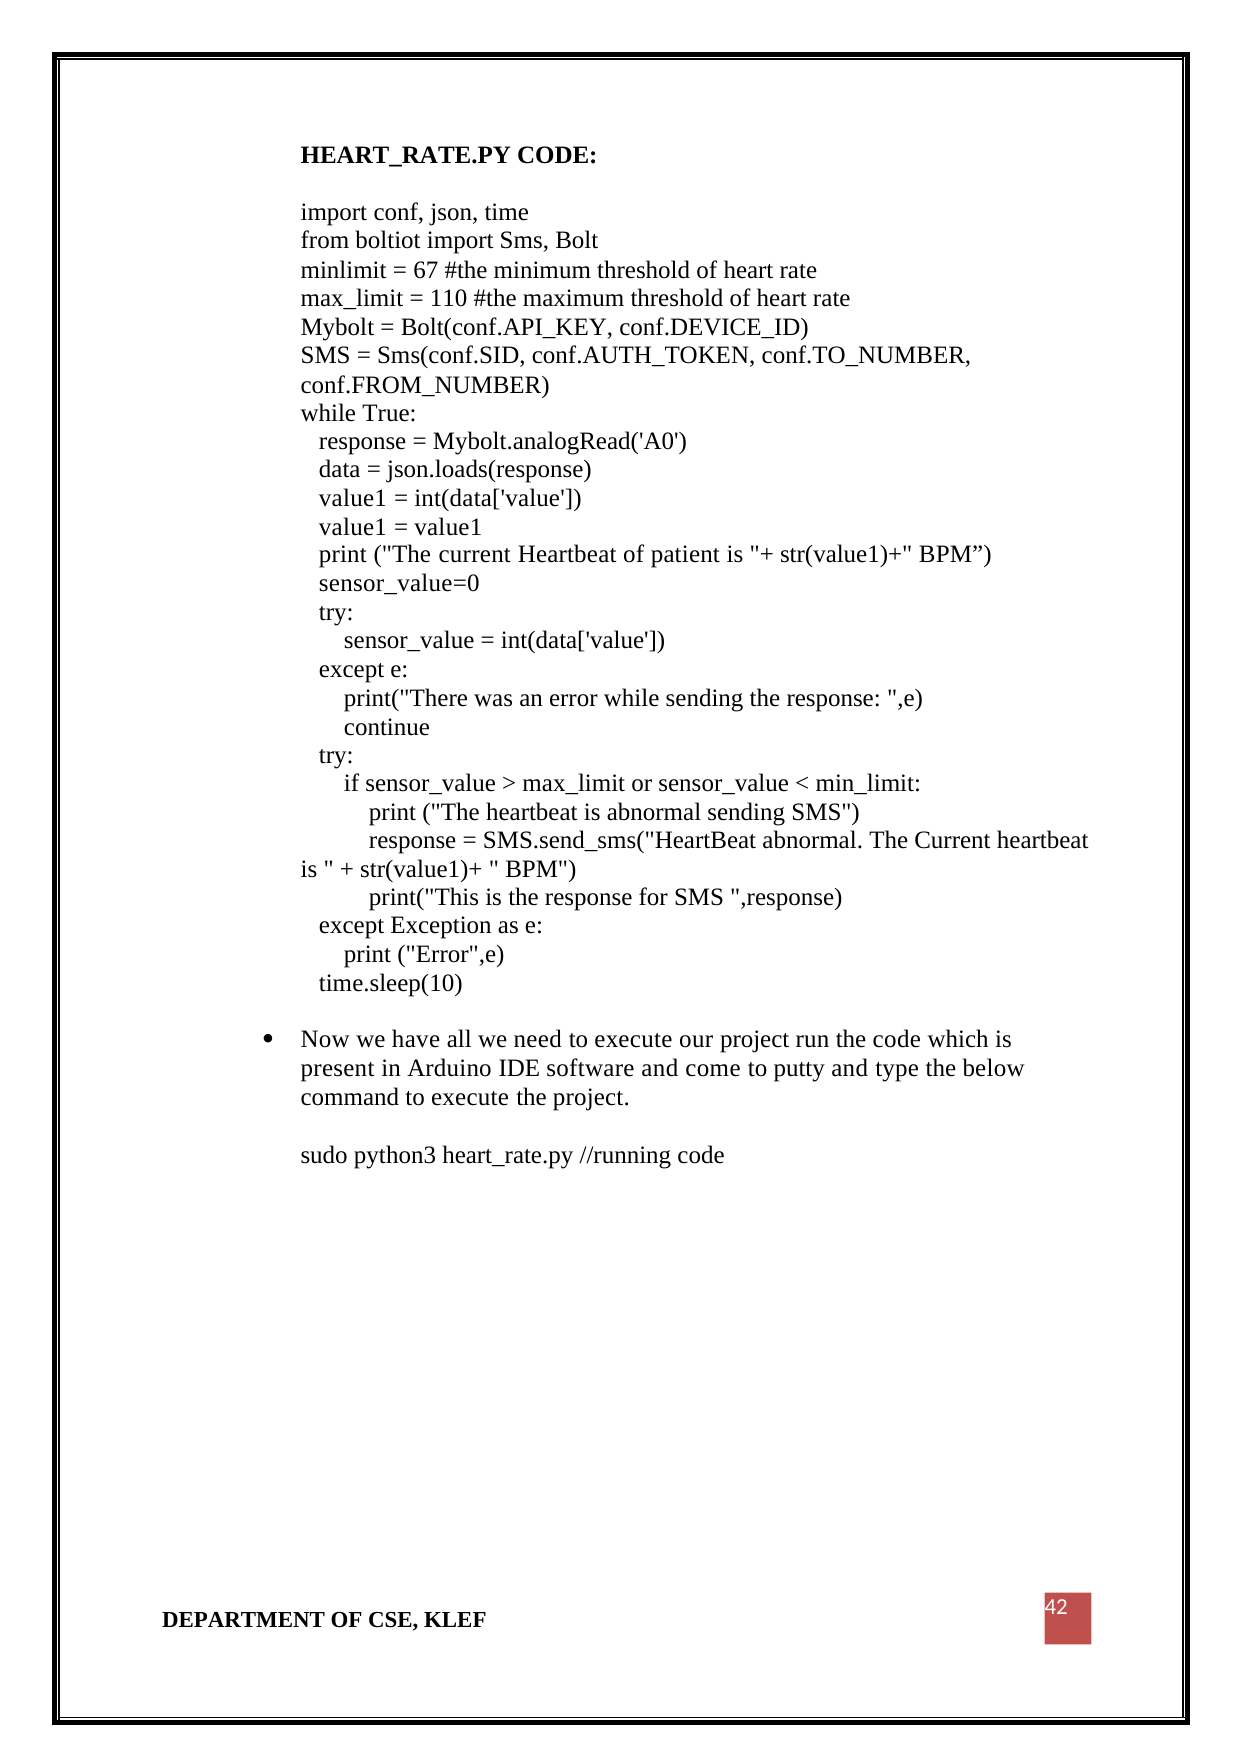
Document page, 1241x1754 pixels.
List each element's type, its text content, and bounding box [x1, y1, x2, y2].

text print ("The current Heartbeat of patient is "+ str(value1)+" BPM”) sensor_value=0 [319, 540, 1136, 597]
text DEPARTMENT OF CSE, KLEF [162, 1606, 1136, 1633]
text sudo python3 heart_rate.py //running code [300, 1140, 1136, 1169]
text response = Mybolt.analogRead('A0') data = json.loads(response) [319, 427, 726, 483]
text print("There was an error while sending the response: ",e) continue [344, 683, 966, 741]
list Now we have all we need to execute our project run the code which is present in Arduino IDE software and come to putty and type the below command to execute the project. [263, 1024, 1085, 1111]
text import conf, json, time [300, 197, 1136, 226]
subtitle HEART_RATE.PY CODE: [300, 141, 1136, 169]
text print("This is the response for SMS ",response) except Exception as e: [319, 883, 905, 939]
text try: [319, 742, 1136, 769]
text response = SMS.send_sms("HeartBeat abnormal. The Current heartbeat is " + str(value1)+ " BPM") [300, 826, 1092, 883]
text from boltiot import Sms, Bolt [300, 226, 1136, 254]
text sensor_value = int(data['value']) except e: [319, 626, 726, 683]
text try: [319, 598, 1136, 626]
text print ("Error",e) time.sleep(10) [319, 940, 506, 997]
text minlimit = 67 #the minimum threshold of heart rate max_limit = 110 #the maximum threshold of heart rate Mybolt = Bolt(conf.API_KEY, conf.DEVICE_ID) [300, 256, 905, 340]
text if sensor_value > max_limit or sensor_value < min_limit: print ("The heartbeat is abnormal sending SMS") [344, 769, 966, 825]
text SMS = Sms(conf.SID, conf.AUTH_TOKEN, conf.TO_NUMBER, conf.FROM_NUMBER) [300, 340, 1136, 399]
text while True: [300, 399, 1136, 427]
text value1 = int(data['value']) value1 = value1 [319, 484, 606, 540]
